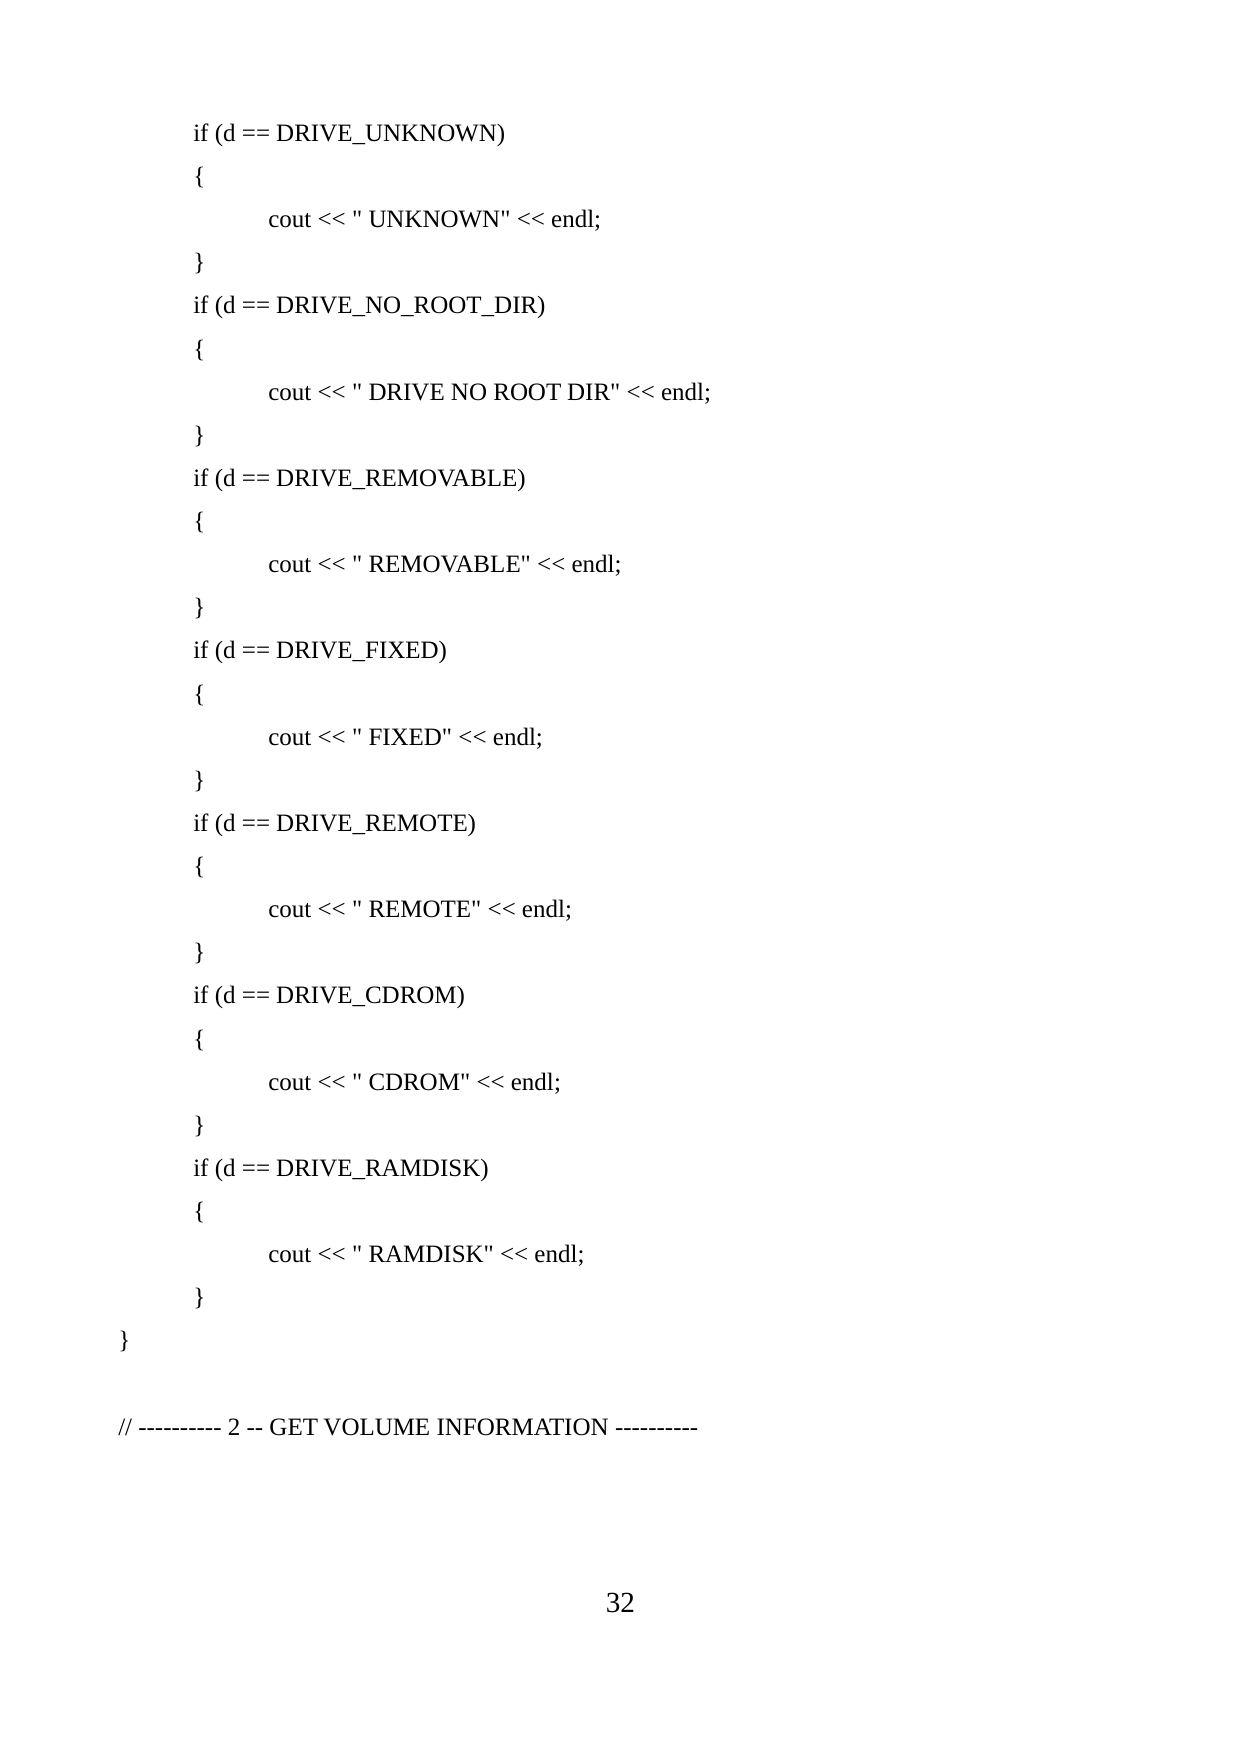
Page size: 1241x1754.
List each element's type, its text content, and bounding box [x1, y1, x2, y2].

text cout << " UNKNOWN" << endl; [118, 204, 1122, 233]
text cout << " REMOVABLE" << endl; [118, 549, 1122, 578]
text } [118, 1110, 1122, 1139]
text } [118, 592, 1122, 621]
text { [118, 161, 1122, 190]
text cout << " RAMDISK" << endl; [118, 1239, 1122, 1268]
text if (d == DRIVE_NO_ROOT_DIR) [118, 291, 1122, 319]
text // ---------- 2 -- GET VOLUME INFORMATION ---------- [118, 1412, 1122, 1441]
text } [118, 1326, 1122, 1354]
text { [118, 851, 1122, 880]
text } [118, 937, 1122, 966]
text if (d == DRIVE_REMOTE) [118, 808, 1122, 837]
text cout << " FIXED" << endl; [118, 722, 1122, 751]
text if (d == DRIVE_REMOVABLE) [118, 463, 1122, 492]
text { [118, 1196, 1122, 1225]
text cout << " CDROM" << endl; [118, 1067, 1122, 1096]
text } [118, 420, 1122, 449]
text if (d == DRIVE_CDROM) [118, 981, 1122, 1009]
text { [118, 1024, 1122, 1052]
text if (d == DRIVE_UNKNOWN) [118, 118, 1122, 147]
text { [118, 506, 1122, 535]
text } [118, 247, 1122, 276]
text { [118, 679, 1122, 707]
text if (d == DRIVE_RAMDISK) [118, 1153, 1122, 1182]
text if (d == DRIVE_FIXED) [118, 636, 1122, 664]
text cout << " DRIVE NO ROOT DIR" << endl; [118, 377, 1122, 406]
text cout << " REMOTE" << endl; [118, 894, 1122, 923]
text } [118, 765, 1122, 794]
text { [118, 334, 1122, 362]
text } [118, 1282, 1122, 1311]
